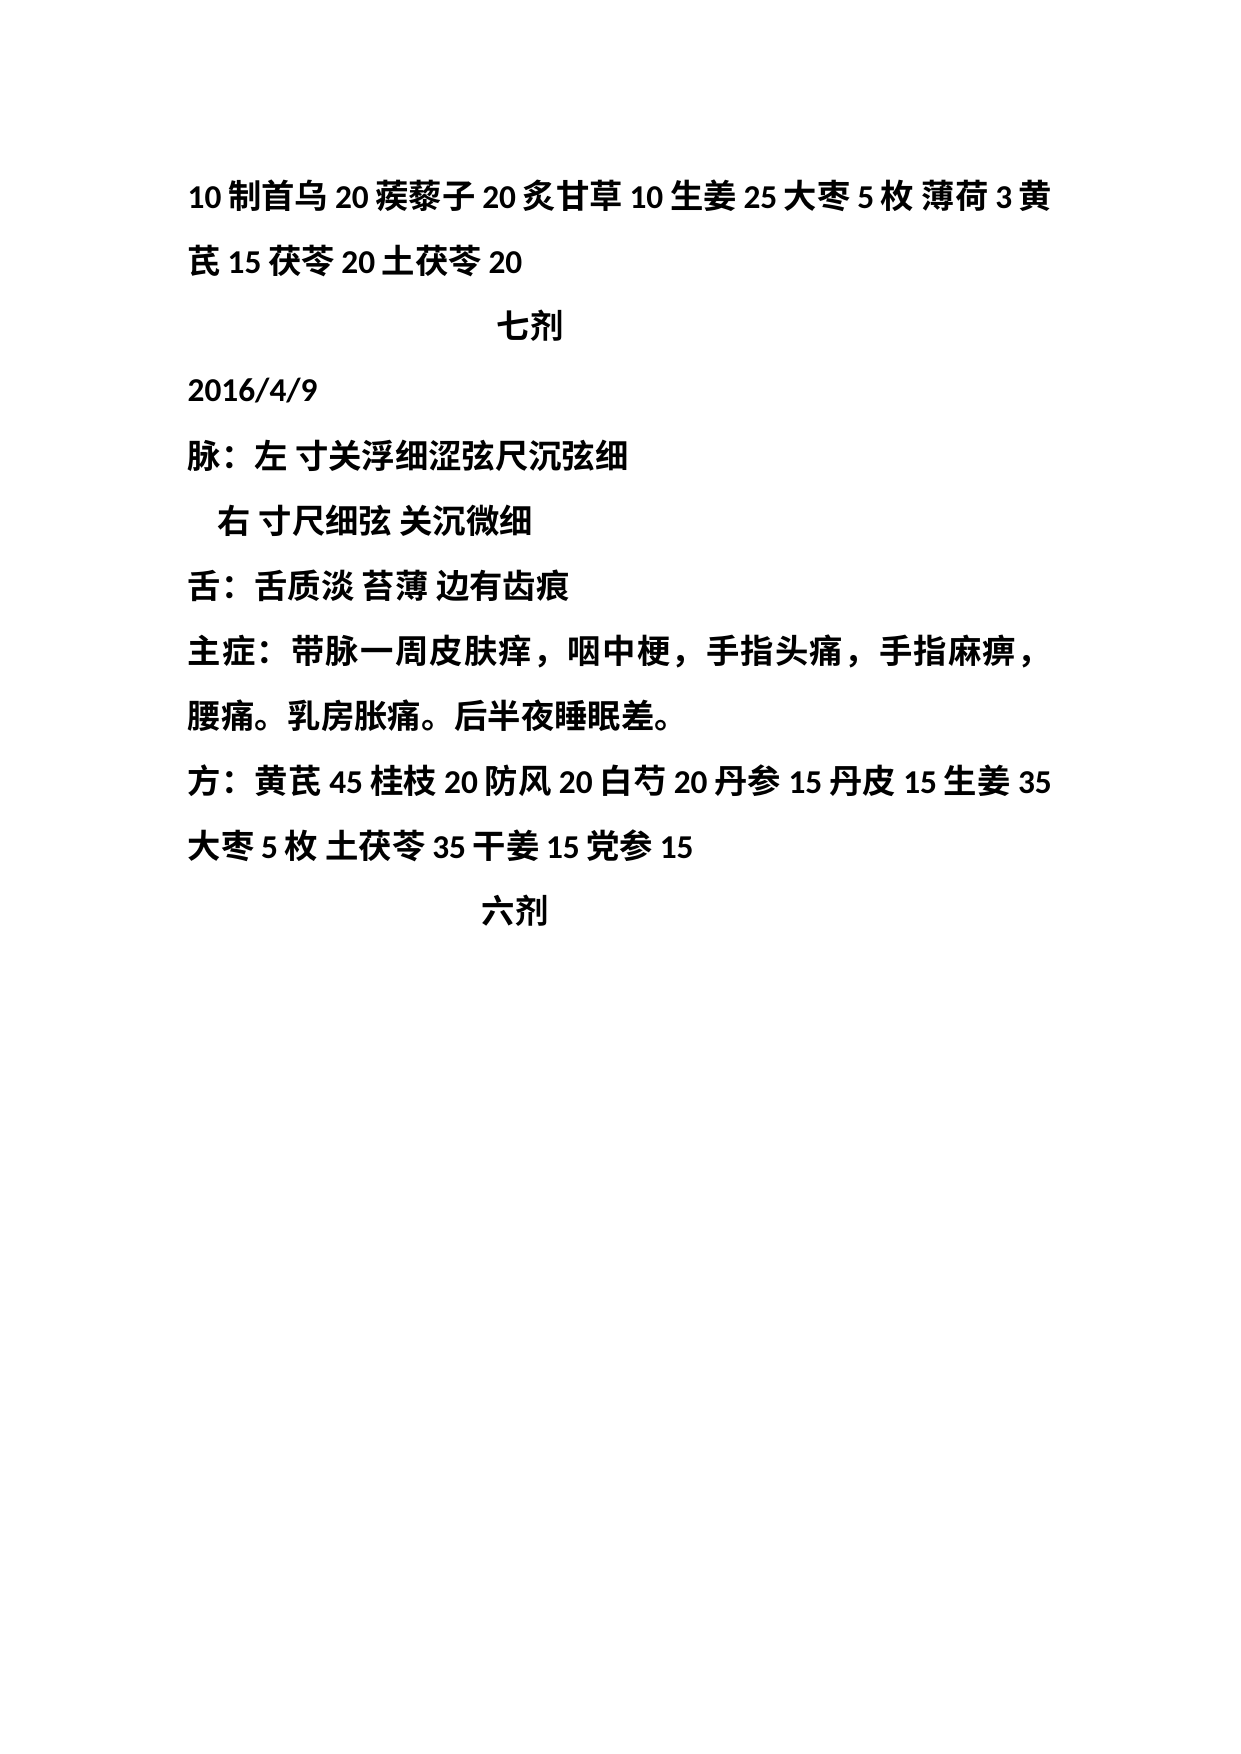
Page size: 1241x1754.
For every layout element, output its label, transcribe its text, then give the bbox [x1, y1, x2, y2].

text 脉：左 寸关浮细涩弦尺沉弦细 [187, 422, 1053, 487]
text 主症：带脉一周皮肤痒，咽中梗，手指头痛，手指麻痹，腰痛。乳房胀痛。后半夜睡眠差。 [187, 617, 1053, 747]
text 舌：舌质淡 苔薄 边有齿痕 [187, 552, 1053, 617]
text 2016/4/9 [187, 357, 1053, 422]
text 方：荆芥穗15防风20生地25赤芍15丹皮15桃仁15紫草10制首乌20蒺藜子20炙甘草10生姜25大枣5枚 薄荷3黄芪15茯苓20土茯苓20 [187, 162, 1053, 292]
text 右 寸尺细弦 关沉微细 [187, 487, 1053, 552]
text 七剂 [187, 292, 1053, 357]
text 方：黄芪45桂枝20防风20白芍20丹参15丹皮15生姜35大枣5枚 土茯苓35干姜15党参15 [187, 747, 1053, 877]
text 六剂 [187, 877, 1053, 942]
